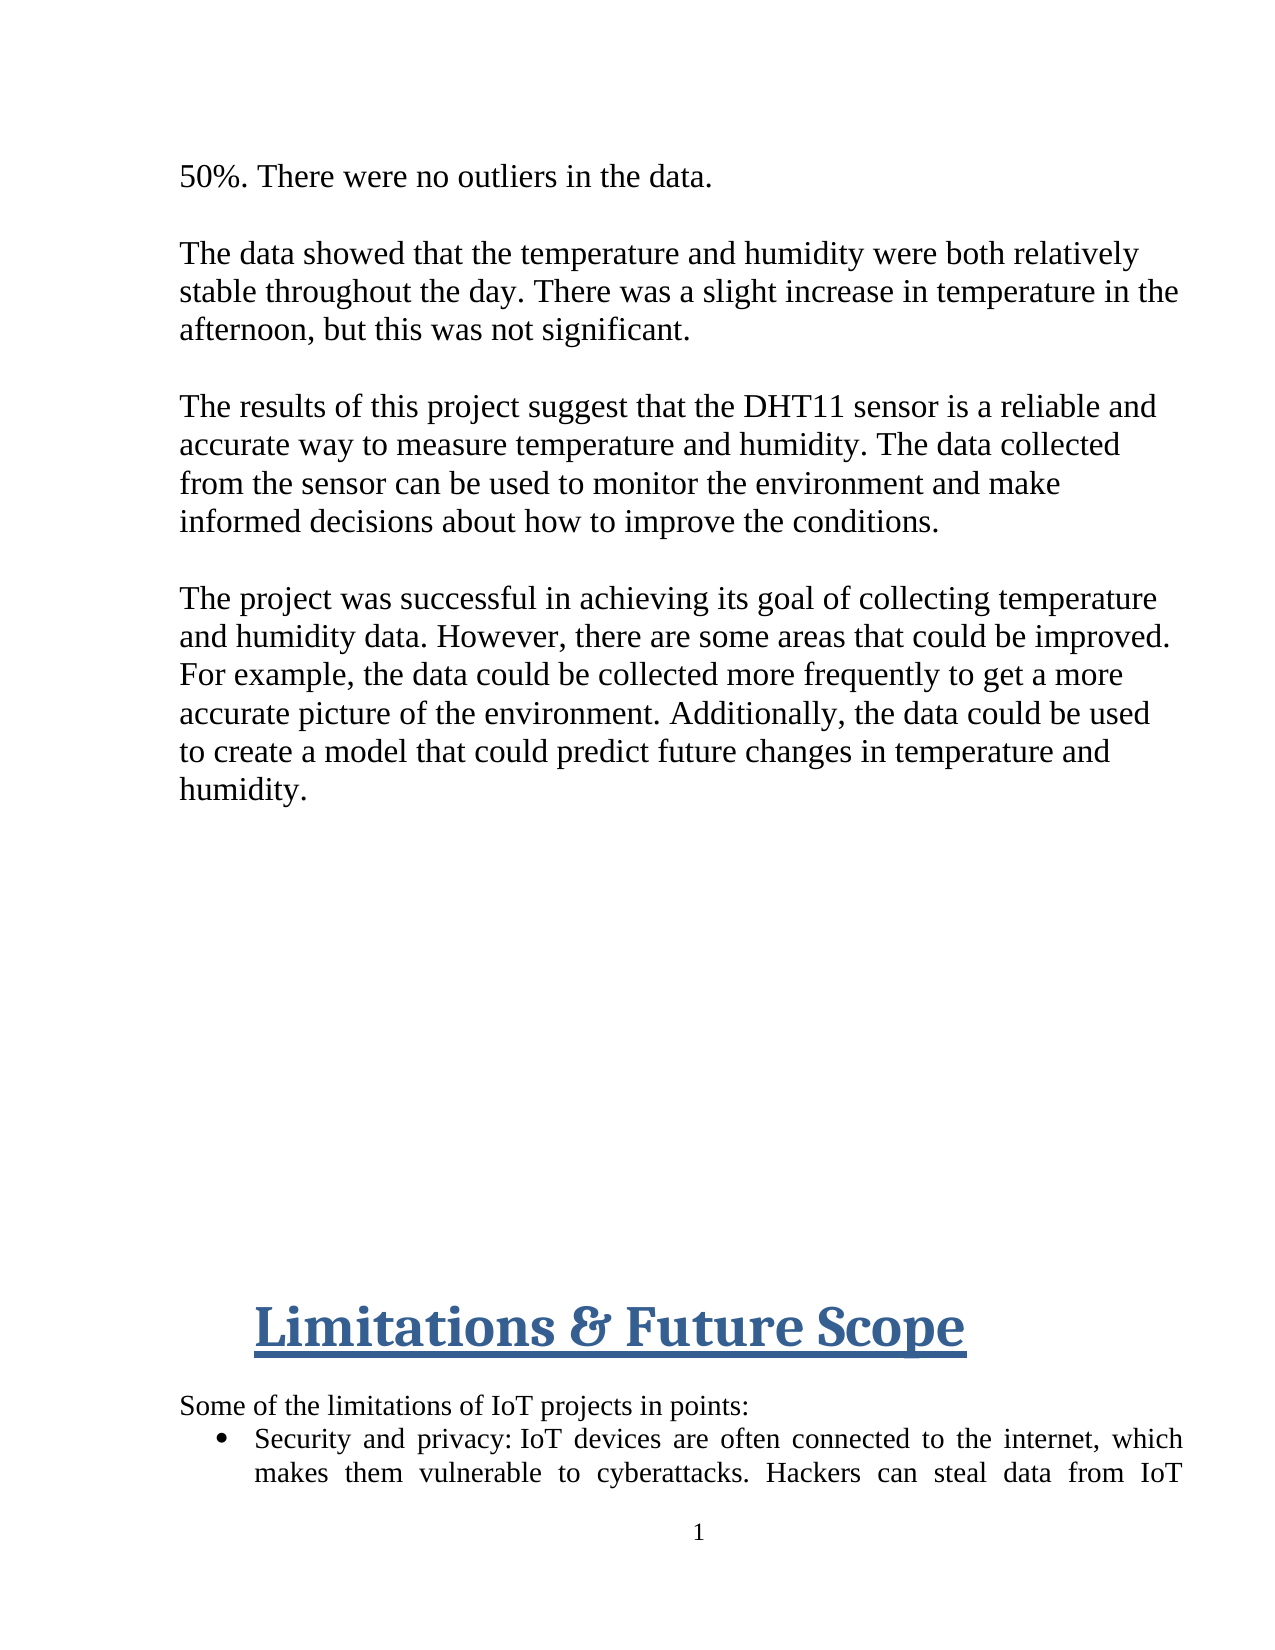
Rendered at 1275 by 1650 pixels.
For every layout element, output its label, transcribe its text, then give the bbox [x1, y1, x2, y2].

text Limitations & Future Scope [179, 1294, 1183, 1361]
text The results of this project suggest that the DHT11 sensor is a reliable and accurate way to measure temperature and humidity. The data collected from the sensor can be used to monitor the environment and make informed decisions about how to improve the conditions. [179, 386, 1183, 539]
text The project was successful in achieving its goal of collecting temperature and humidity data. However, there are some areas that could be improved. For example, the data could be collected more frequently to get a more accurate picture of the environment. Additionally, the data could be used to create a model that could predict future changes in temperature and humidity. [179, 578, 1183, 808]
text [179, 156, 1183, 194]
text The data showed that the temperature and humidity were both relatively stable throughout the day. There was a slight increase in temperature in the afternoon, but this was not significant. [179, 233, 1183, 348]
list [217, 1421, 1183, 1488]
text Some of the limitations of IoT projects in points: [179, 1388, 1183, 1421]
